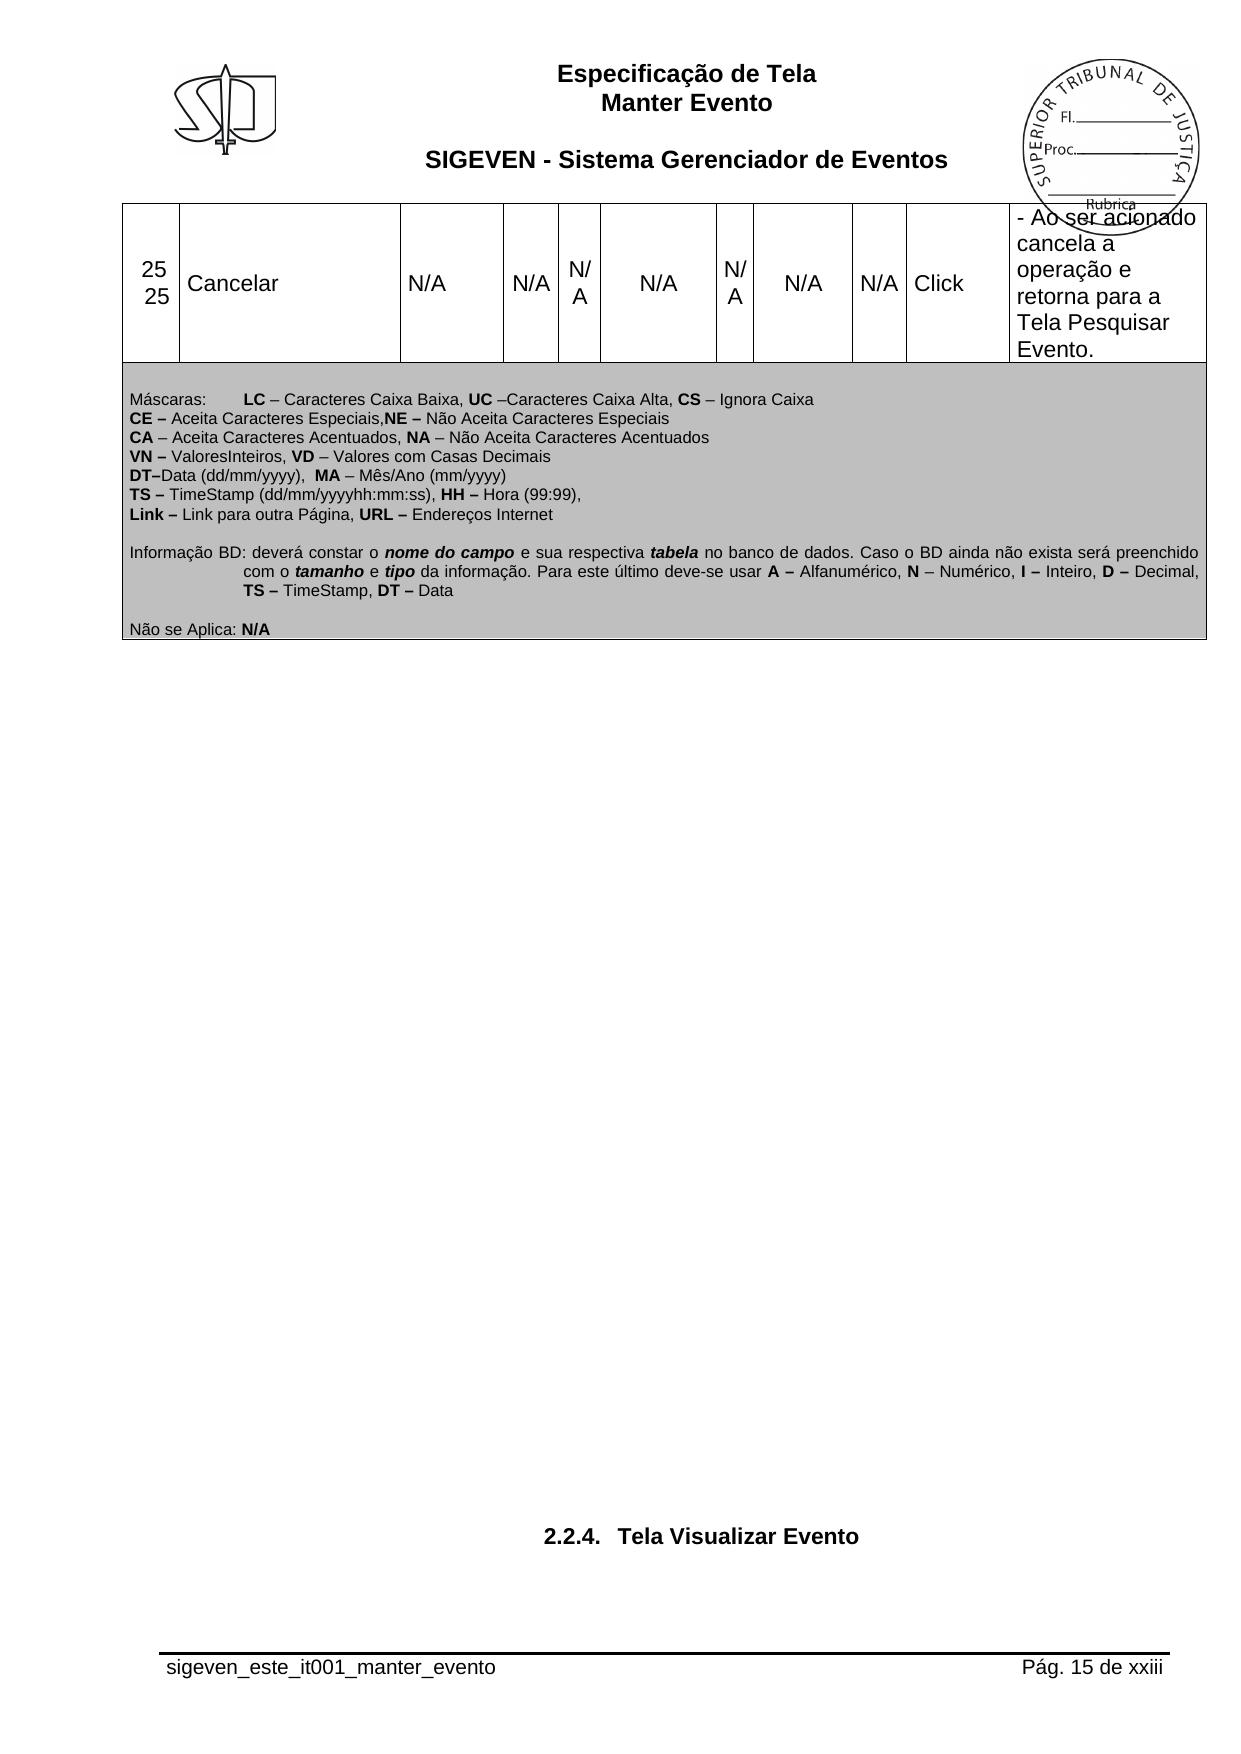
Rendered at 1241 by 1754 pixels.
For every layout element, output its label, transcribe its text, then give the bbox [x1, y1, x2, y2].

table_cell N/A [601, 204, 716, 362]
text Tela Visualizar Evento [221, 1523, 1181, 1549]
table_cell - Ao ser acionado cancela a operação e retorna para a Tela Pesquisar Evento. [1010, 204, 1206, 362]
picture [1022, 59, 1200, 203]
table_cell Máscaras: LC – Caracteres Caixa Baixa, UC –Caracteres Caixa Alta, CS – Ignora Caixa CE – Aceita Caracteres Especiais,NE – Não Aceita Caracteres Especiais CA – Aceita Caracteres Acentuados, NA – Não Aceita Caracteres Acentuados VN – ValoresInteiros, VD – Valores com Casas Decimais DT–Data (dd/mm/yyyy), MA – Mês/Ano (mm/yyyy) TS – TimeStamp (dd/mm/yyyyhh:mm:ss), HH – Hora (99:99), Link – Link para outra Página, URL – Endereços Internet Informação BD: deverá constar o nome do campo e sua respectiva tabela no banco de dados. Caso o BD ainda não exista será preenchido com o tamanho e tipo da informação. Para este último deve-se usar A – Alfanumérico, N – Numérico, I – Inteiro, D – Decimal, TS – TimeStamp, DT – Data Não se Aplica: N/A [123, 363, 1206, 638]
table_cell N/A [754, 204, 852, 362]
table_cell N/A [717, 204, 753, 362]
table_cell N/A [504, 204, 558, 362]
table_cell Cancelar [180, 204, 400, 362]
table_cell Click [907, 204, 1009, 362]
table_cell N/A [559, 204, 600, 362]
table_cell 25 [123, 204, 179, 362]
table_cell N/A [853, 204, 906, 362]
table_cell N/A [401, 204, 503, 362]
